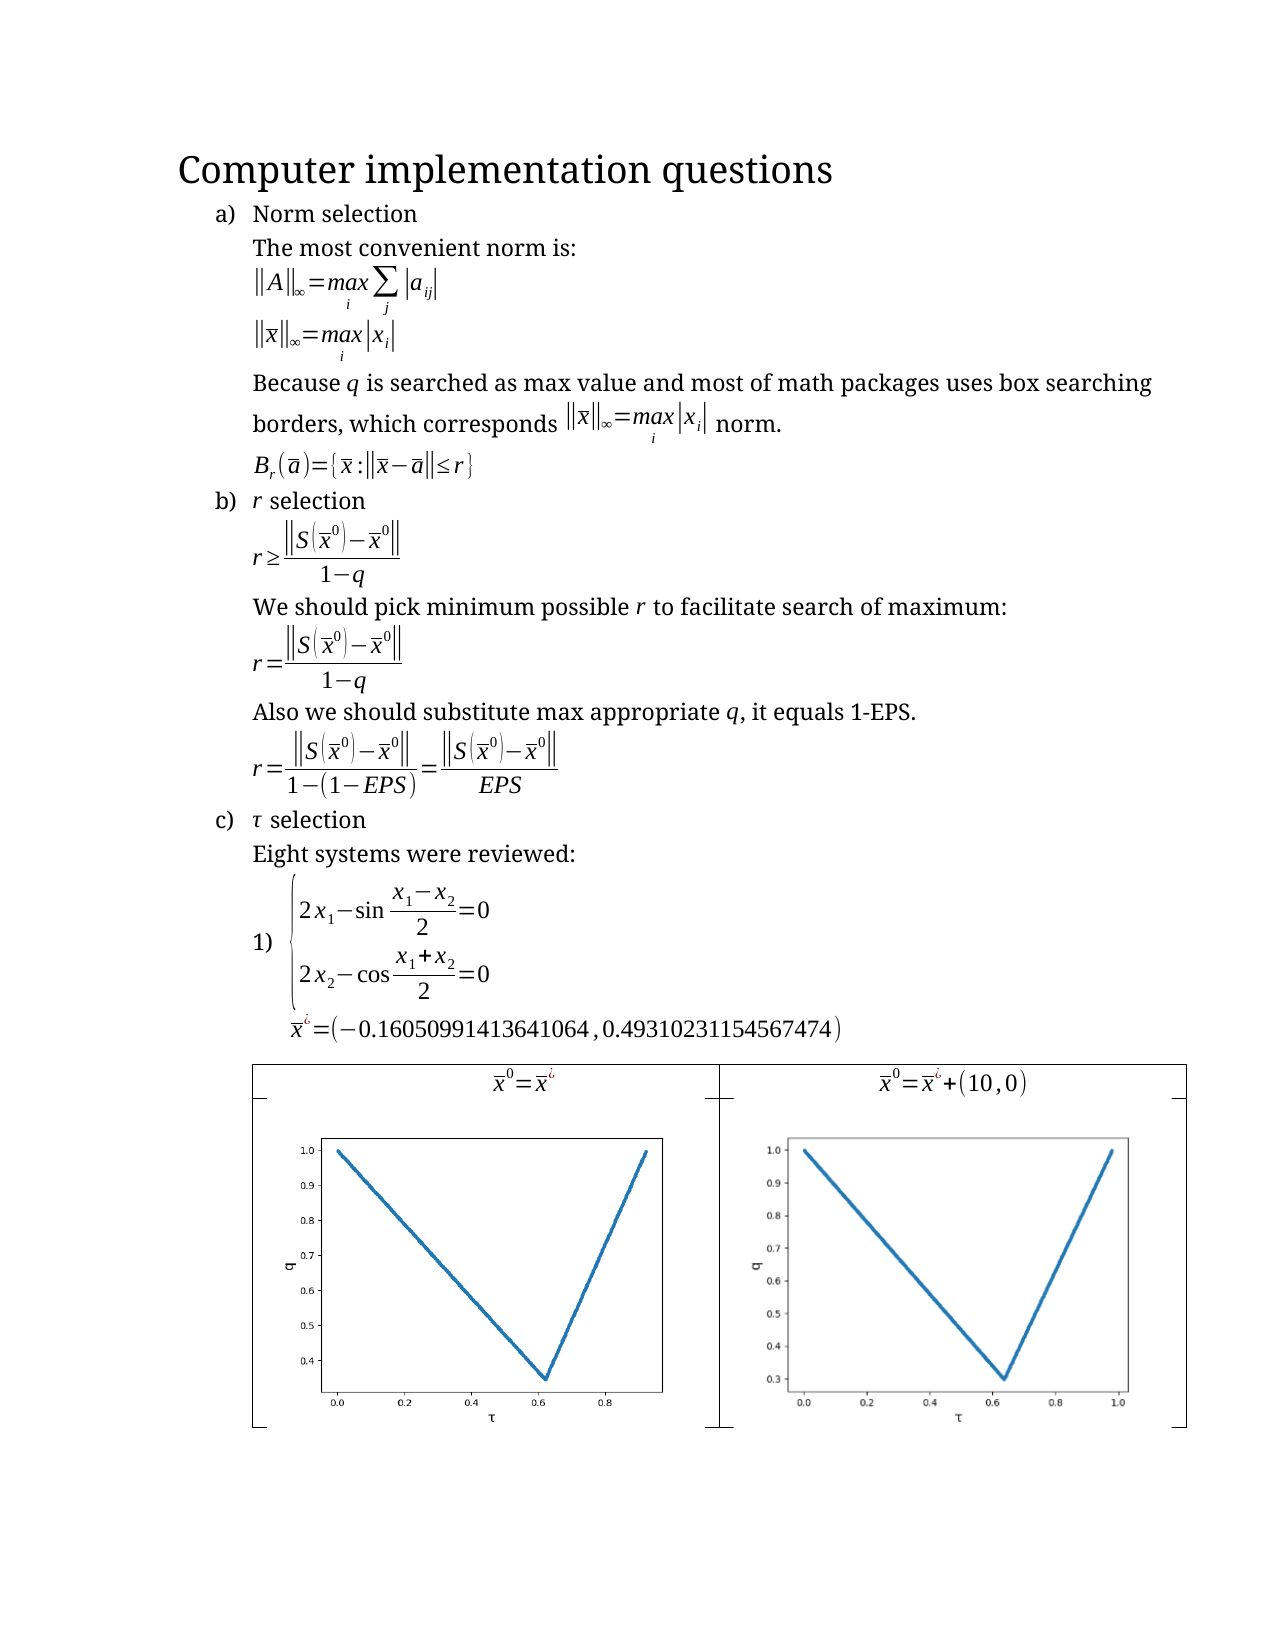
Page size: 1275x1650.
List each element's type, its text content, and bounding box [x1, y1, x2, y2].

list The most convenient norm is: [252, 232, 1186, 263]
table_cell [705, 1099, 719, 1427]
list Also we should substitute max appropriate , it equals 1-EPS. [252, 696, 1186, 727]
list Eight systems were reviewed: [252, 838, 1186, 869]
picture [267, 1098, 705, 1428]
list We should pick minimum possible to facilitate search of maximum: [252, 590, 1186, 622]
list selection [215, 804, 1186, 835]
list selection [215, 485, 1186, 516]
table_header [720, 1065, 1186, 1098]
table_cell [253, 1099, 267, 1427]
subtitle Computer implementation questions [177, 143, 1186, 194]
list Norm selection [215, 198, 1186, 229]
table_header [253, 1065, 719, 1098]
table_cell [720, 1099, 733, 1427]
picture [733, 1098, 1172, 1428]
list Because is searched as max value and most of math packages uses box searching borders, which corresponds norm. [252, 367, 1186, 447]
table_cell [1172, 1099, 1186, 1427]
